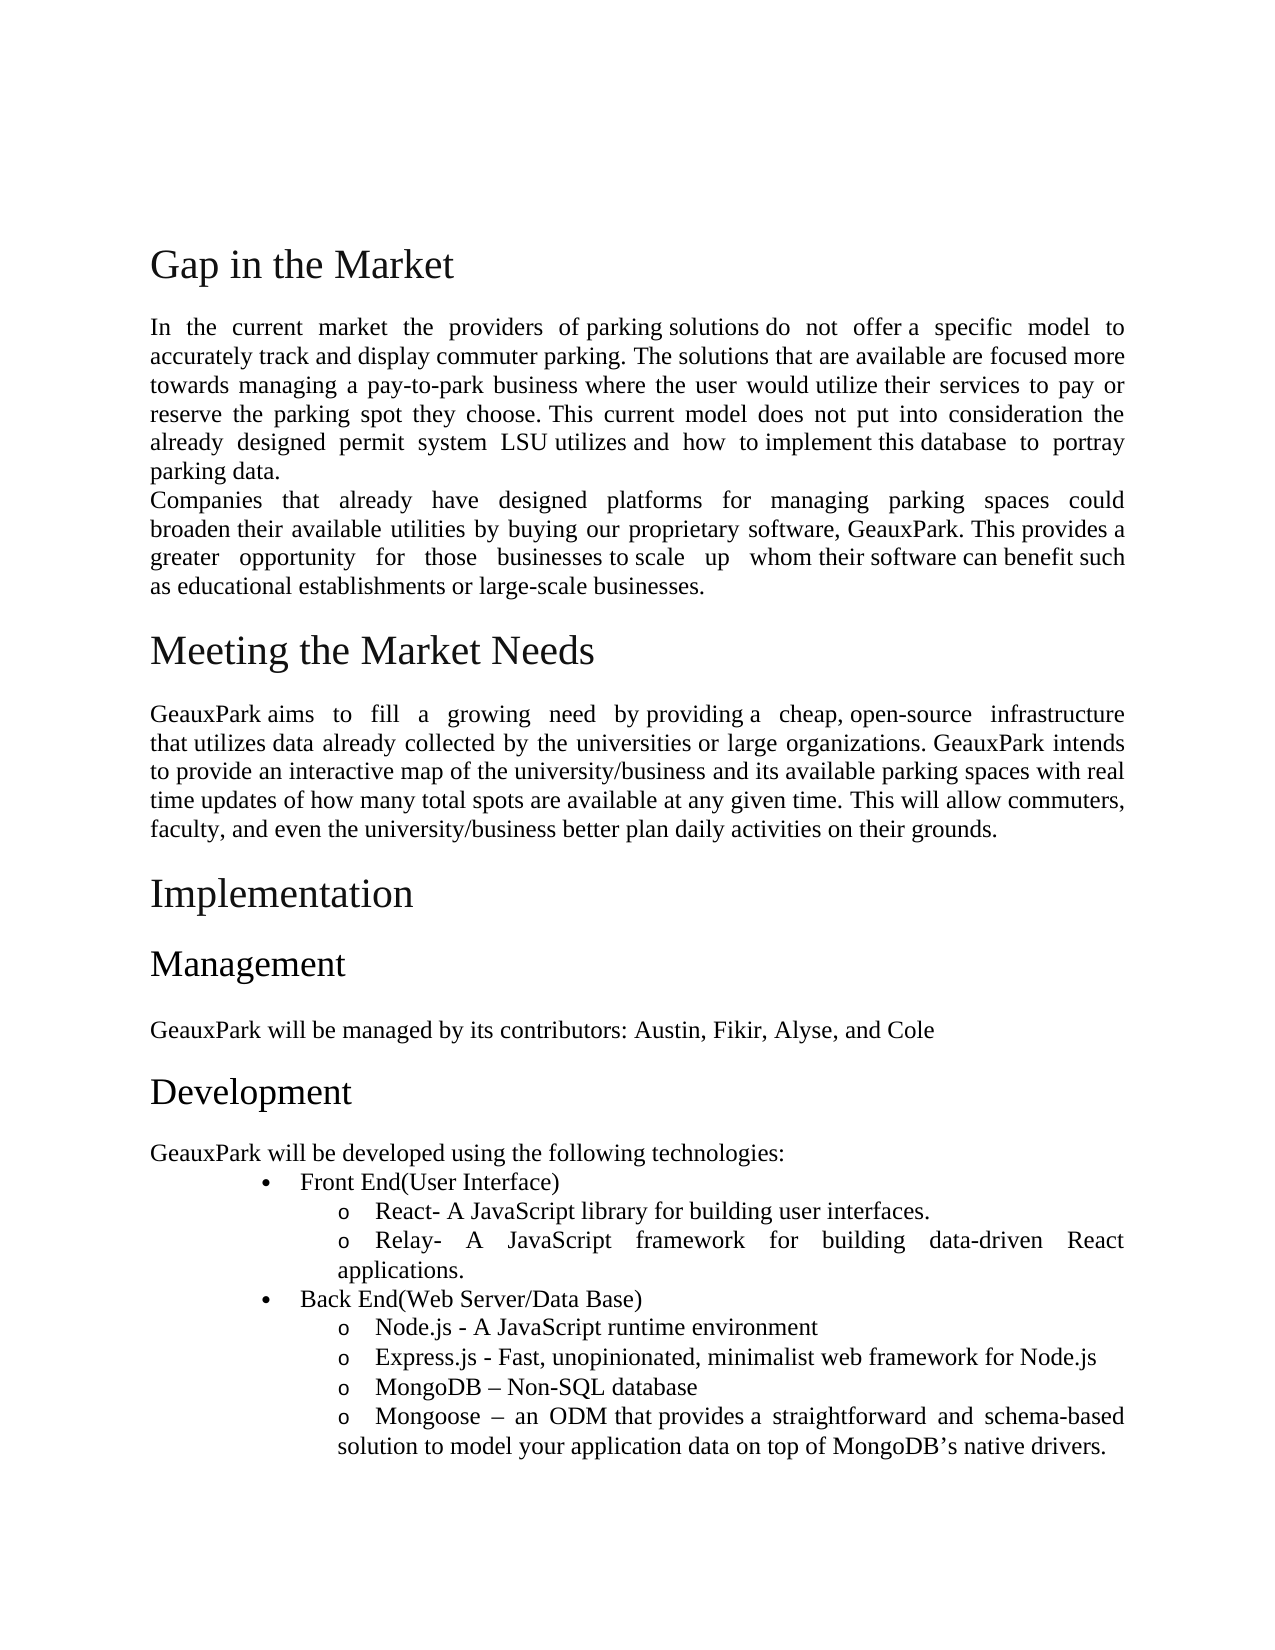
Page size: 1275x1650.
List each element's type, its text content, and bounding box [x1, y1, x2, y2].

list Back End(Web Server/Data Base) [262, 1284, 1125, 1312]
text Meeting the Market Needs [150, 626, 1125, 673]
list MongoDB – Non-SQL database [337, 1372, 1125, 1401]
text Companies that already have designed platforms for managing parking spaces could broaden their available utilities by buying our proprietary software, GeauxPark. This provides a greater opportunity for those businesses to scale up whom their software can benefit such as educational establishments or large-scale businesses. [150, 485, 1125, 600]
list React- A JavaScript library for building user interfaces. [337, 1196, 1125, 1225]
list Mongoose – an ODM that provides a straightforward and schema-based solution to model your application data on top of MongoDB’s native drivers. [337, 1401, 1125, 1459]
list Express.js - Fast, unopinionated, minimalist web framework for Node.js [337, 1342, 1125, 1372]
list Front End(User Interface) [262, 1167, 1125, 1196]
text In the current market the providers of parking solutions do not offer a specific model to accurately track and display commuter parking. The solutions that are available are focused more towards managing a pay-to-park business where the user would utilize their services to pay or reserve the parking spot they choose. This current model does not put into consideration the already designed permit system LSU utilizes and how to implement this database to portray parking data. [150, 312, 1125, 485]
list Relay- A JavaScript framework for building data-driven React applications. [337, 1225, 1125, 1284]
text Management [150, 942, 1125, 1015]
text Development [150, 1069, 1125, 1113]
text Gap in the Market [150, 239, 1125, 287]
list Node.js - A JavaScript runtime environment [337, 1312, 1125, 1342]
text GeauxPark will be developed using the following technologies: [150, 1138, 1125, 1167]
text Implementation [150, 868, 1125, 916]
text GeauxPark aims to fill a growing need by providing a cheap, open-source infrastructure that utilizes data already collected by the universities or large organizations. GeauxPark intends to provide an interactive map of the university/business and its available parking spaces with real time updates of how many total spots are available at any given time. This will allow commuters, faculty, and even the university/business better plan daily activities on their grounds. [150, 699, 1125, 843]
text GeauxPark will be managed by its contributors: Austin, Fikir, Alyse, and Cole [150, 1015, 1125, 1044]
